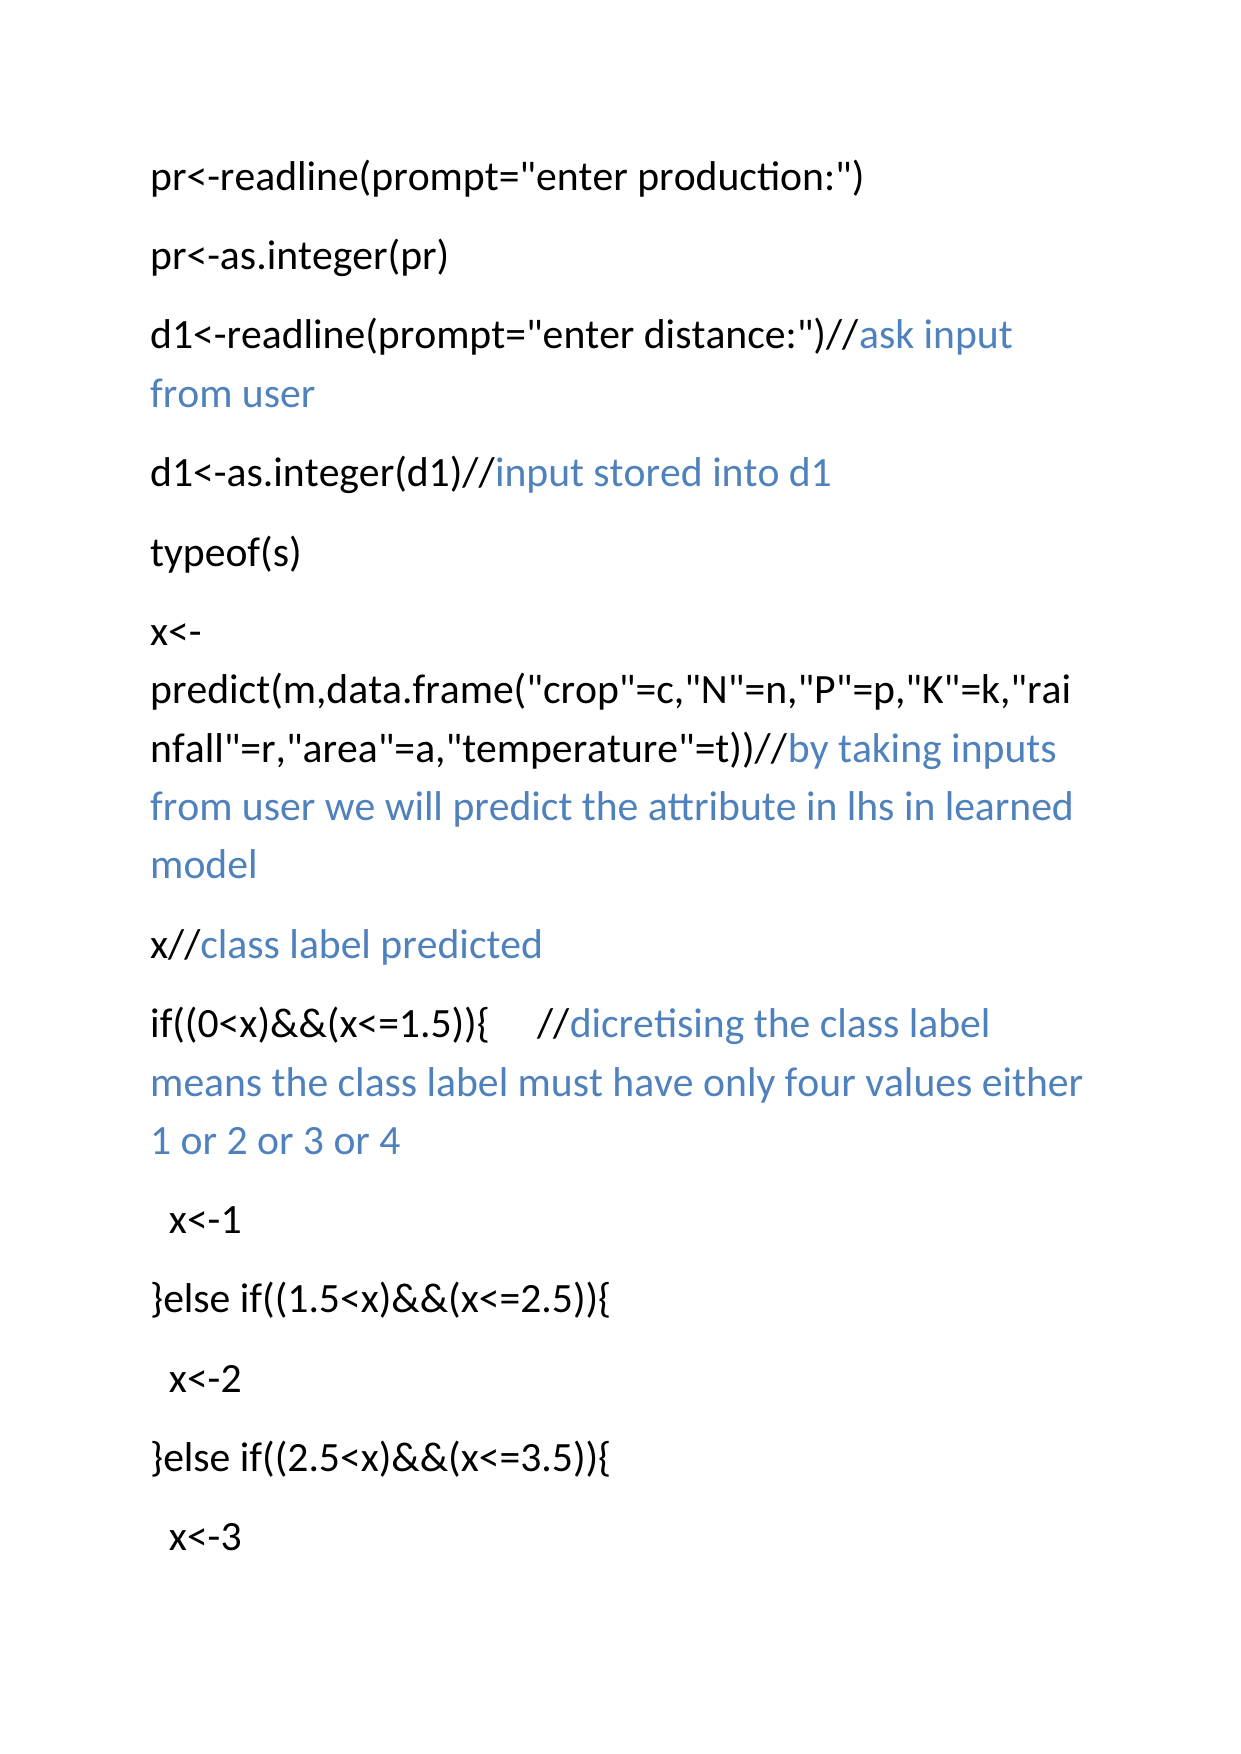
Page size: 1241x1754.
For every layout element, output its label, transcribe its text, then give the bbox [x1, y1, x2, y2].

text typeof(s) [150, 526, 1090, 576]
text d1<-readline(prompt="enter distance:")//ask input from user [150, 308, 1090, 418]
text if((0<x)&&(x<=1.5)){ //dicretising the class label means the class label must have only four values either 1 or 2 or 3 or 4 [150, 997, 1090, 1165]
text }else if((1.5<x)&&(x<=2.5)){ [150, 1272, 1090, 1323]
text x<-2 [150, 1352, 1090, 1403]
text }else if((2.5<x)&&(x<=3.5)){ [150, 1431, 1090, 1482]
text x<-predict(m,data.frame("crop"=c,"N"=n,"P"=p,"K"=k,"rainfall"=r,"area"=a,"temperature"=t))//by taking inputs from user we will predict the attribute in lhs in learned model [150, 605, 1090, 889]
text d1<-as.integer(d1)//input stored into d1 [150, 446, 1090, 497]
text pr<-readline(prompt="enter production:") [150, 150, 1090, 201]
text x//class label predicted [150, 918, 1090, 969]
text pr<-as.integer(pr) [150, 229, 1090, 280]
text x<-3 [150, 1510, 1090, 1561]
text x<-1 [150, 1193, 1090, 1244]
